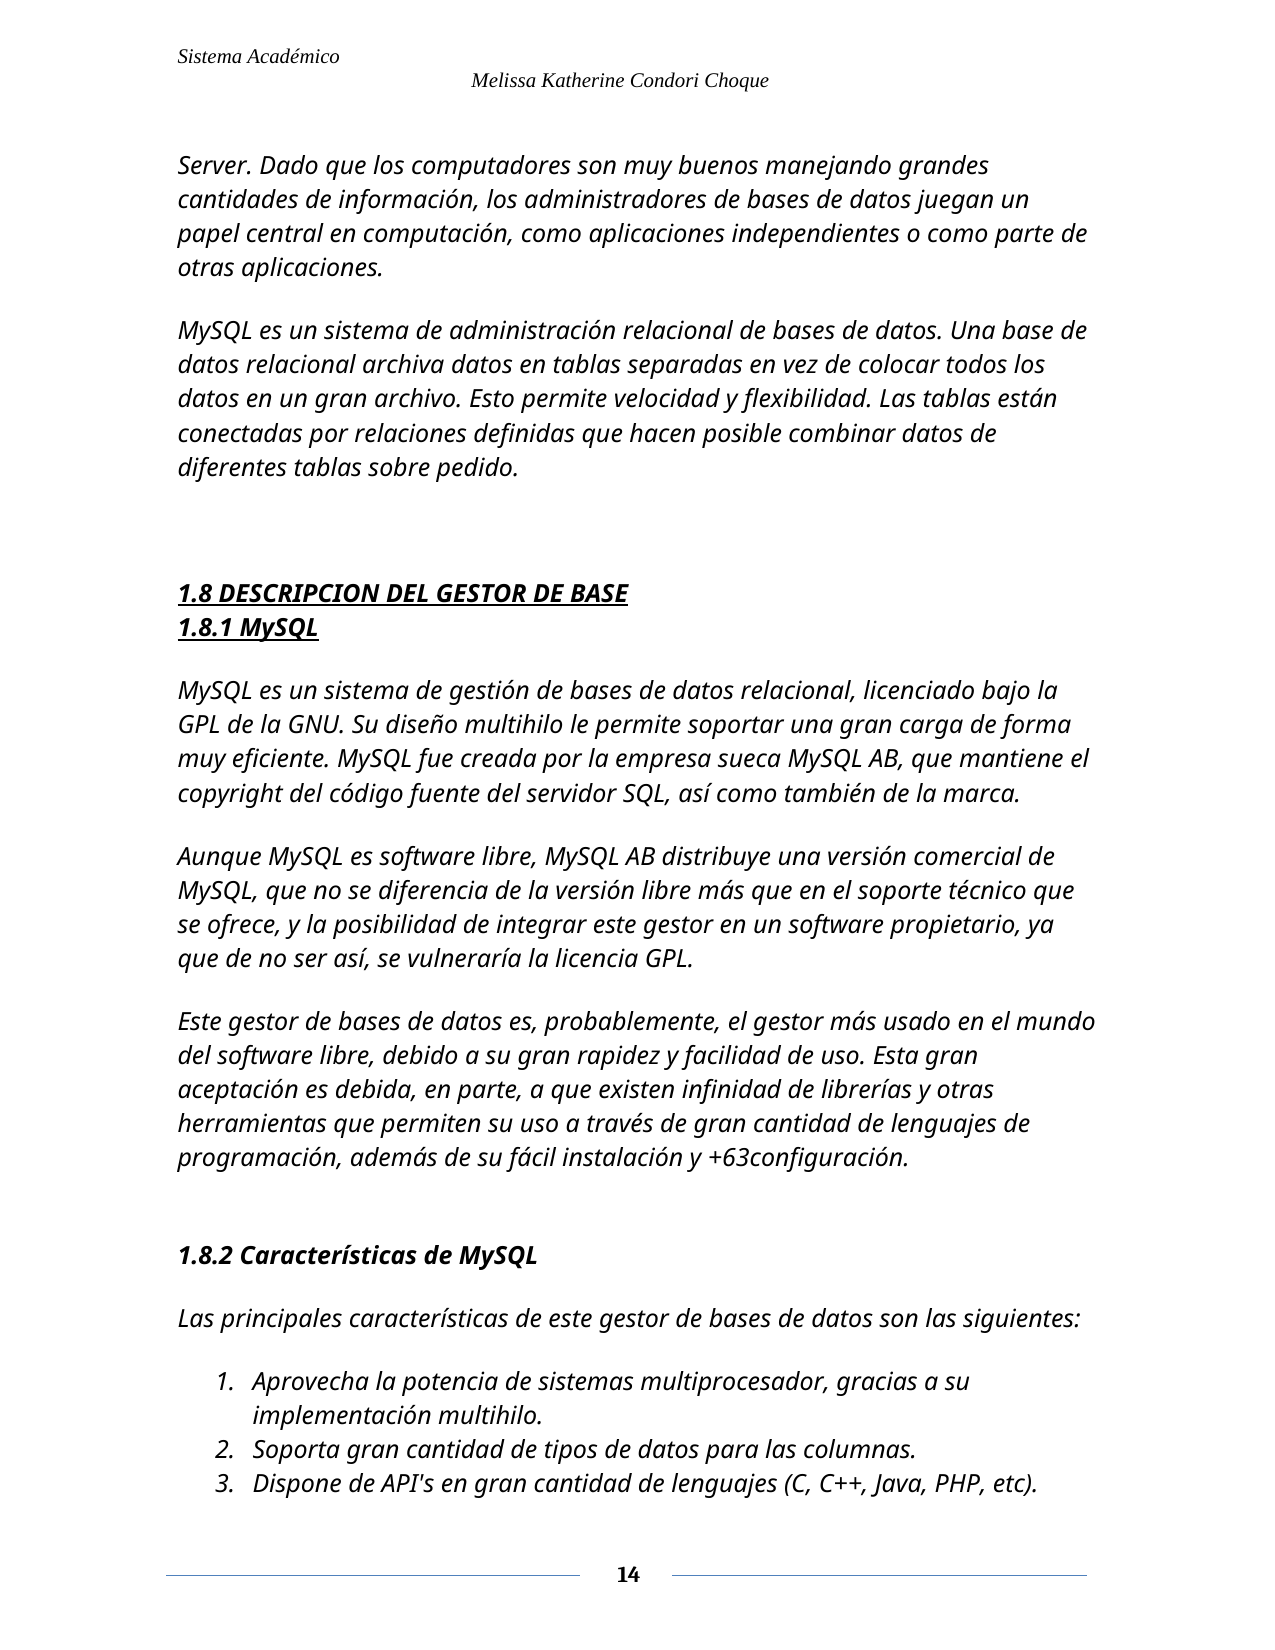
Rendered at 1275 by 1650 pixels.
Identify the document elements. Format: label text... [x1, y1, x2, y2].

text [177, 148, 1098, 284]
text 1.8.1 MySQL [177, 610, 1098, 644]
text Aunque MySQL es software libre, MySQL AB distribuye una versión comercial de MySQL, que no se diferencia de la versión libre más que en el soporte técnico que se ofrece, y la posibilidad de integrar este gestor en un software propietario, ya que de no ser así, se vulneraría la licencia GPL. [177, 838, 1098, 975]
text MySQL es un sistema de administración relacional de bases de datos. Una base de datos relacional archiva datos en tablas separadas en vez de colocar todos los datos en un gran archivo. Esto permite velocidad y flexibilidad. Las tablas están conectadas por relaciones definidas que hacen posible combinar datos de diferentes tablas sobre pedido. [177, 313, 1098, 483]
text Este gestor de bases de datos es, probablemente, el gestor más usado en el mundo del software libre, debido a su gran rapidez y facilidad de uso. Esta gran aceptación es debida, en parte, a que existen infinidad de librerías y otras herramientas que permiten su uso a través de gran cantidad de lenguajes de programación, además de su fácil instalación y +63configuración. [177, 1004, 1098, 1174]
subtitle 1.8.2 Características de MySQL [177, 1237, 1098, 1271]
text 1.8 DESCRIPCION DEL GESTOR DE BASE [177, 576, 1098, 610]
text Las principales características de este gestor de bases de datos son las siguientes: [177, 1301, 1098, 1335]
list Soporta gran cantidad de tipos de datos para las columnas. [215, 1461, 1098, 1495]
text MySQL es un sistema de gestión de bases de datos relacional, licenciado bajo de diseño multihilo le permite soportar una gran carga de forma muy eficiente. MySQL fue creada por la empresa sueca MySQL AB, que mantiene el copyright del código fuente del servidor SQL, así como también de la marca. [177, 673, 1098, 809]
list Aprovecha la potencia de sistemas multiprocesador, gracias a su implementación multihilo. [215, 1364, 1098, 1432]
